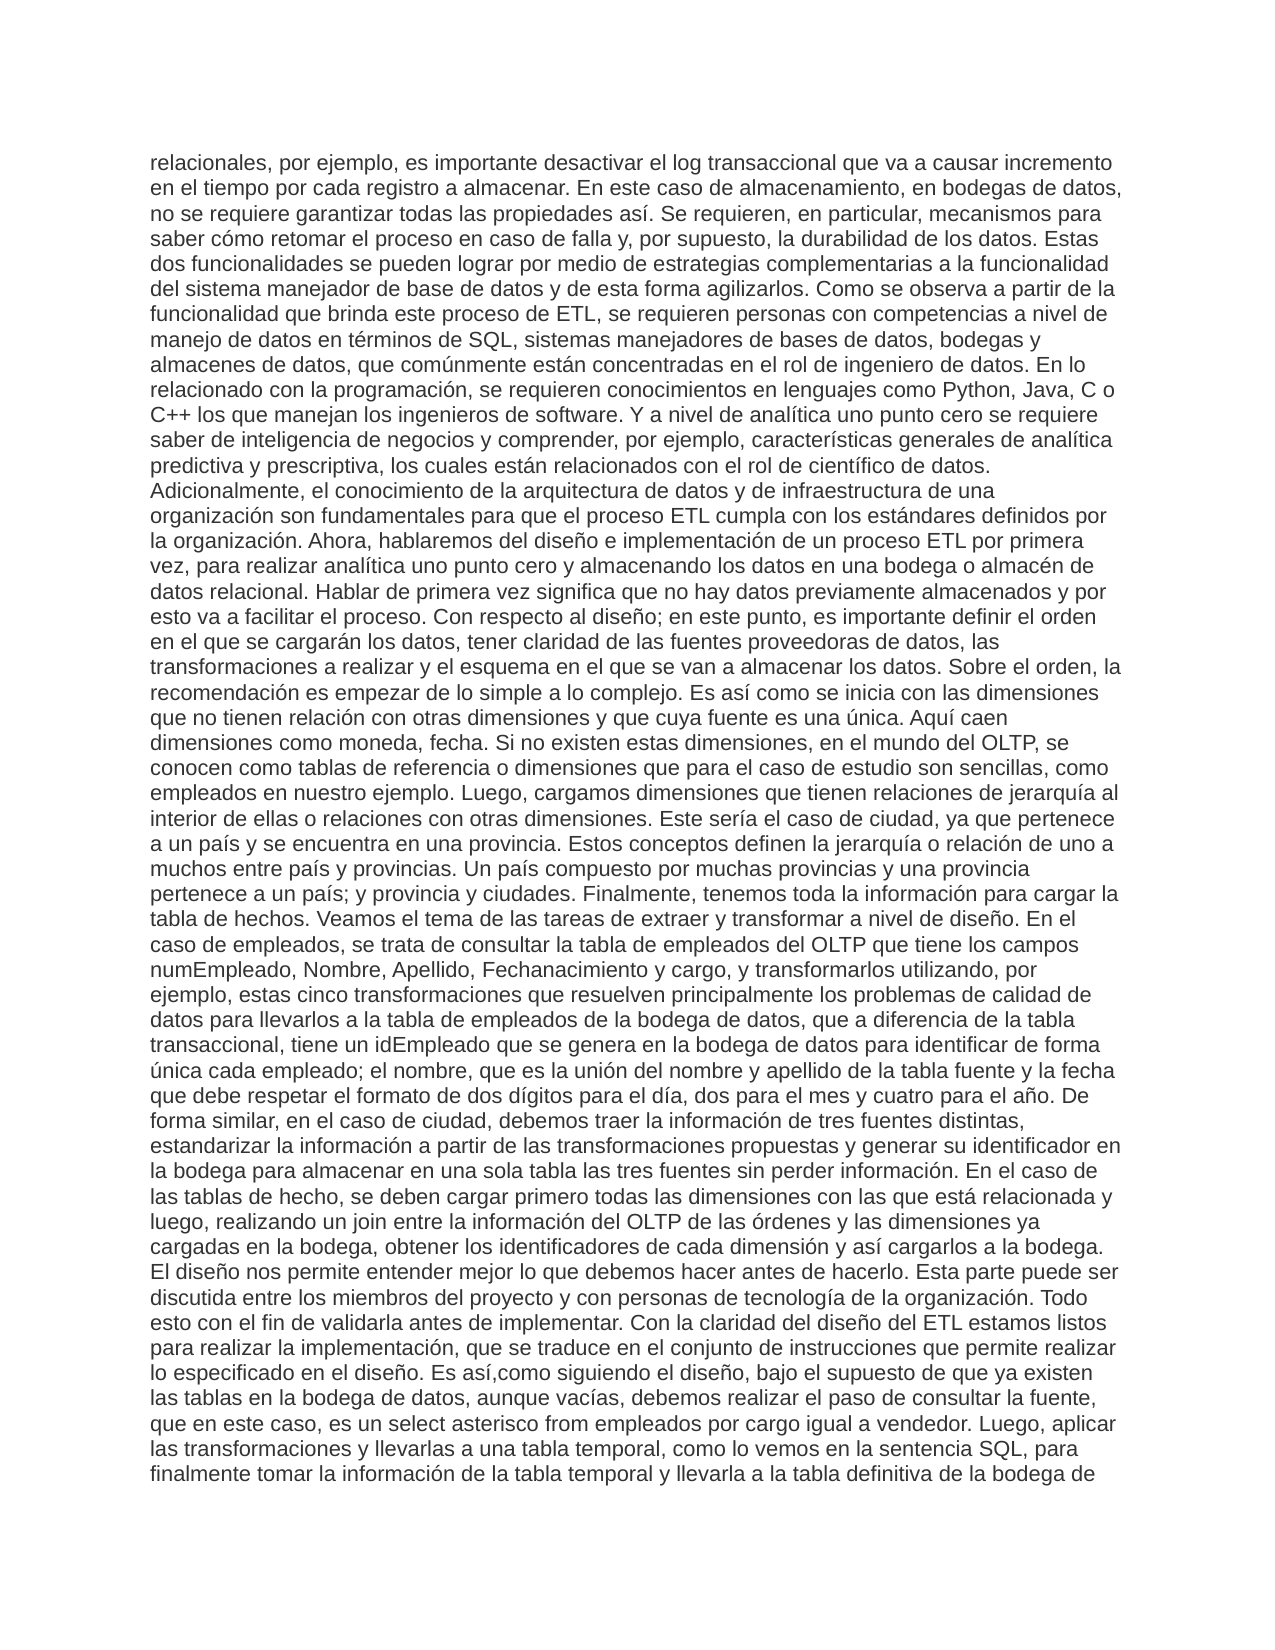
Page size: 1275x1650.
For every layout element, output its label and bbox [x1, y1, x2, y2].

text [150, 150, 1125, 1486]
